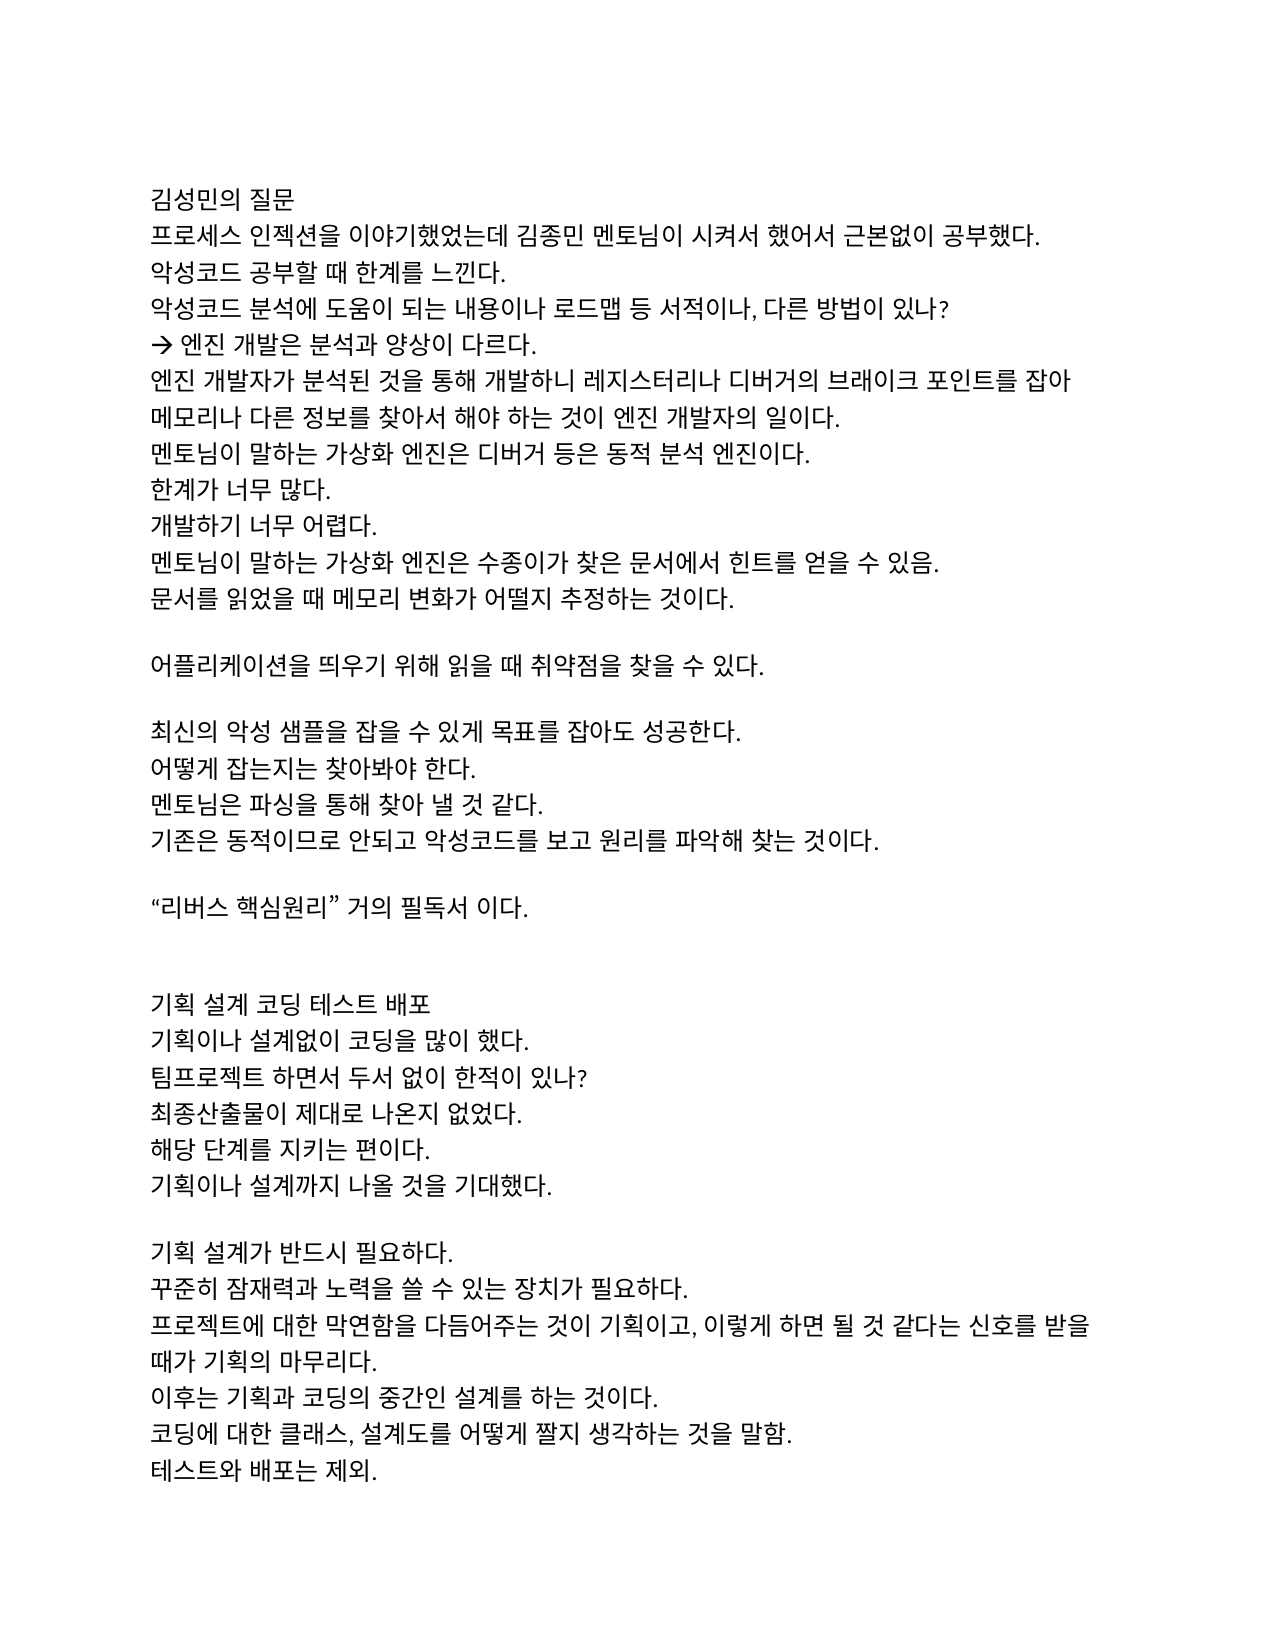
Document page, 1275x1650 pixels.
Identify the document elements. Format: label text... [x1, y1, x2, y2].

text 악성코드 공부할 때 한계를 느낀다. [150, 253, 1125, 289]
text 엔진 개발자가 분석된 것을 통해 개발하니 레지스터리나 디버거의 브래이크 포인트를 잡아 메모리나 다른 정보를 찾아서 해야 하는 것이 엔진 개발자의 일이다. [150, 362, 1125, 434]
text 해당 단계를 지키는 편이다. [150, 1131, 1125, 1167]
text 멘토님은 파싱을 통해 찾아 낼 것 같다. [150, 785, 1125, 822]
text 이후는 기획과 코딩의 중간인 설계를 하는 것이다. 코딩에 대한 클래스, 설계도를 어떻게 짤지 생각하는 것을 말함. [150, 1379, 1125, 1451]
text 어플리케이션을 띄우기 위해 읽을 때 취약점을 찾을 수 있다. [150, 646, 1125, 682]
text 멘토님이 말하는 가상화 엔진은 디버거 등은 동적 분석 엔진이다. [150, 434, 1125, 471]
text 한계가 너무 많다. [150, 471, 1125, 507]
text 꾸준히 잠재력과 노력을 쓸 수 있는 장치가 필요하다. [150, 1270, 1125, 1306]
text 최종산출물이 제대로 나온지 없었다. [150, 1094, 1125, 1131]
text 팀프로젝트 하면서 두서 없이 한적이 있나? [150, 1058, 1125, 1094]
text 기존은 동적이므로 안되고 악성코드를 보고 원리를 파악해 찾는 것이다. [150, 822, 1125, 858]
text 멘토님이 말하는 가상화 엔진은 수종이가 찾은 문서에서 힌트를 얻을 수 있음. [150, 543, 1125, 579]
text 김성민의 질문 [150, 181, 1125, 217]
text 프로세스 인젝션을 이야기했었는데 김종민 멘토님이 시켜서 했어서 근본없이 공부했다. [150, 217, 1125, 253]
text 악성코드 분석에 도움이 되는 내용이나 로드맵 등 서적이나, 다른 방법이 있나? [150, 289, 1125, 326]
text 프로젝트에 대한 막연함을 다듬어주는 것이 기획이고, 이렇게 하면 될 것 같다는 신호를 받을 때가 기획의 마무리다. [150, 1306, 1125, 1379]
text 최신의 악성 샘플을 잡을 수 있게 목표를 잡아도 성공한다. [150, 713, 1125, 749]
text 기획 설계가 반드시 필요하다. [150, 1234, 1125, 1270]
text 문서를 읽었을 때 메모리 변화가 어떨지 추정하는 것이다. [150, 579, 1125, 616]
text 개발하기 너무 어렵다. [150, 507, 1125, 543]
text 기획이나 설계까지 나올 것을 기대했다. [150, 1167, 1125, 1203]
text 기획이나 설계없이 코딩을 많이 했다. [150, 1022, 1125, 1058]
text 기획 설계 코딩 테스트 배포 [150, 986, 1125, 1022]
text 테스트와 배포는 제외. [150, 1451, 1125, 1487]
text “리버스 핵심원리” 거의 필독서 이다. [150, 888, 1125, 924]
text 엔진 개발은 분석과 양상이 다르다. [150, 326, 1125, 362]
text 어떻게 잡는지는 찾아봐야 한다. [150, 749, 1125, 785]
